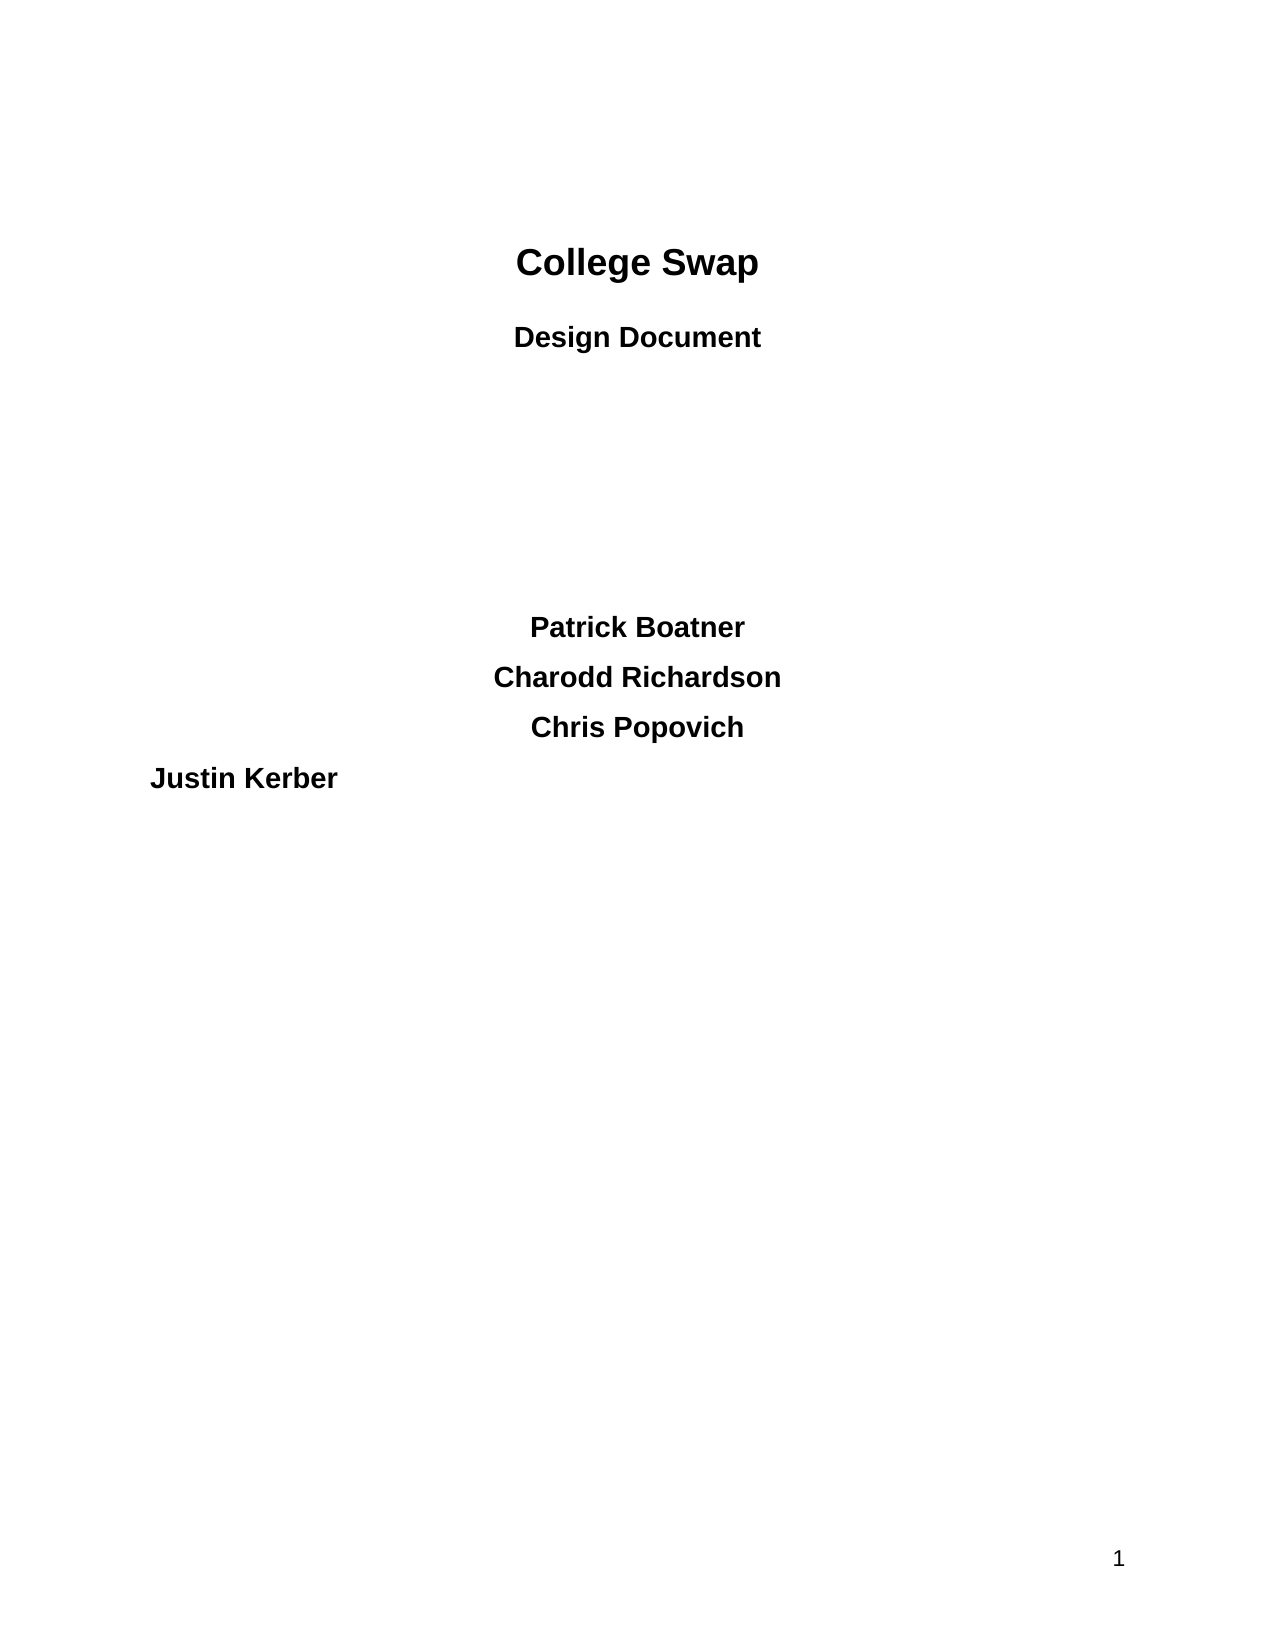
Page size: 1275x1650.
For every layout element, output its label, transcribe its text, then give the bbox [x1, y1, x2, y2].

text Justin Kerber [150, 761, 1125, 794]
text Charodd Richardson [150, 660, 1125, 694]
text Design Document [150, 320, 1125, 354]
text College Swap [150, 241, 1125, 284]
text Chris Popovich [150, 711, 1125, 744]
text Patrick Boatner [150, 610, 1125, 643]
